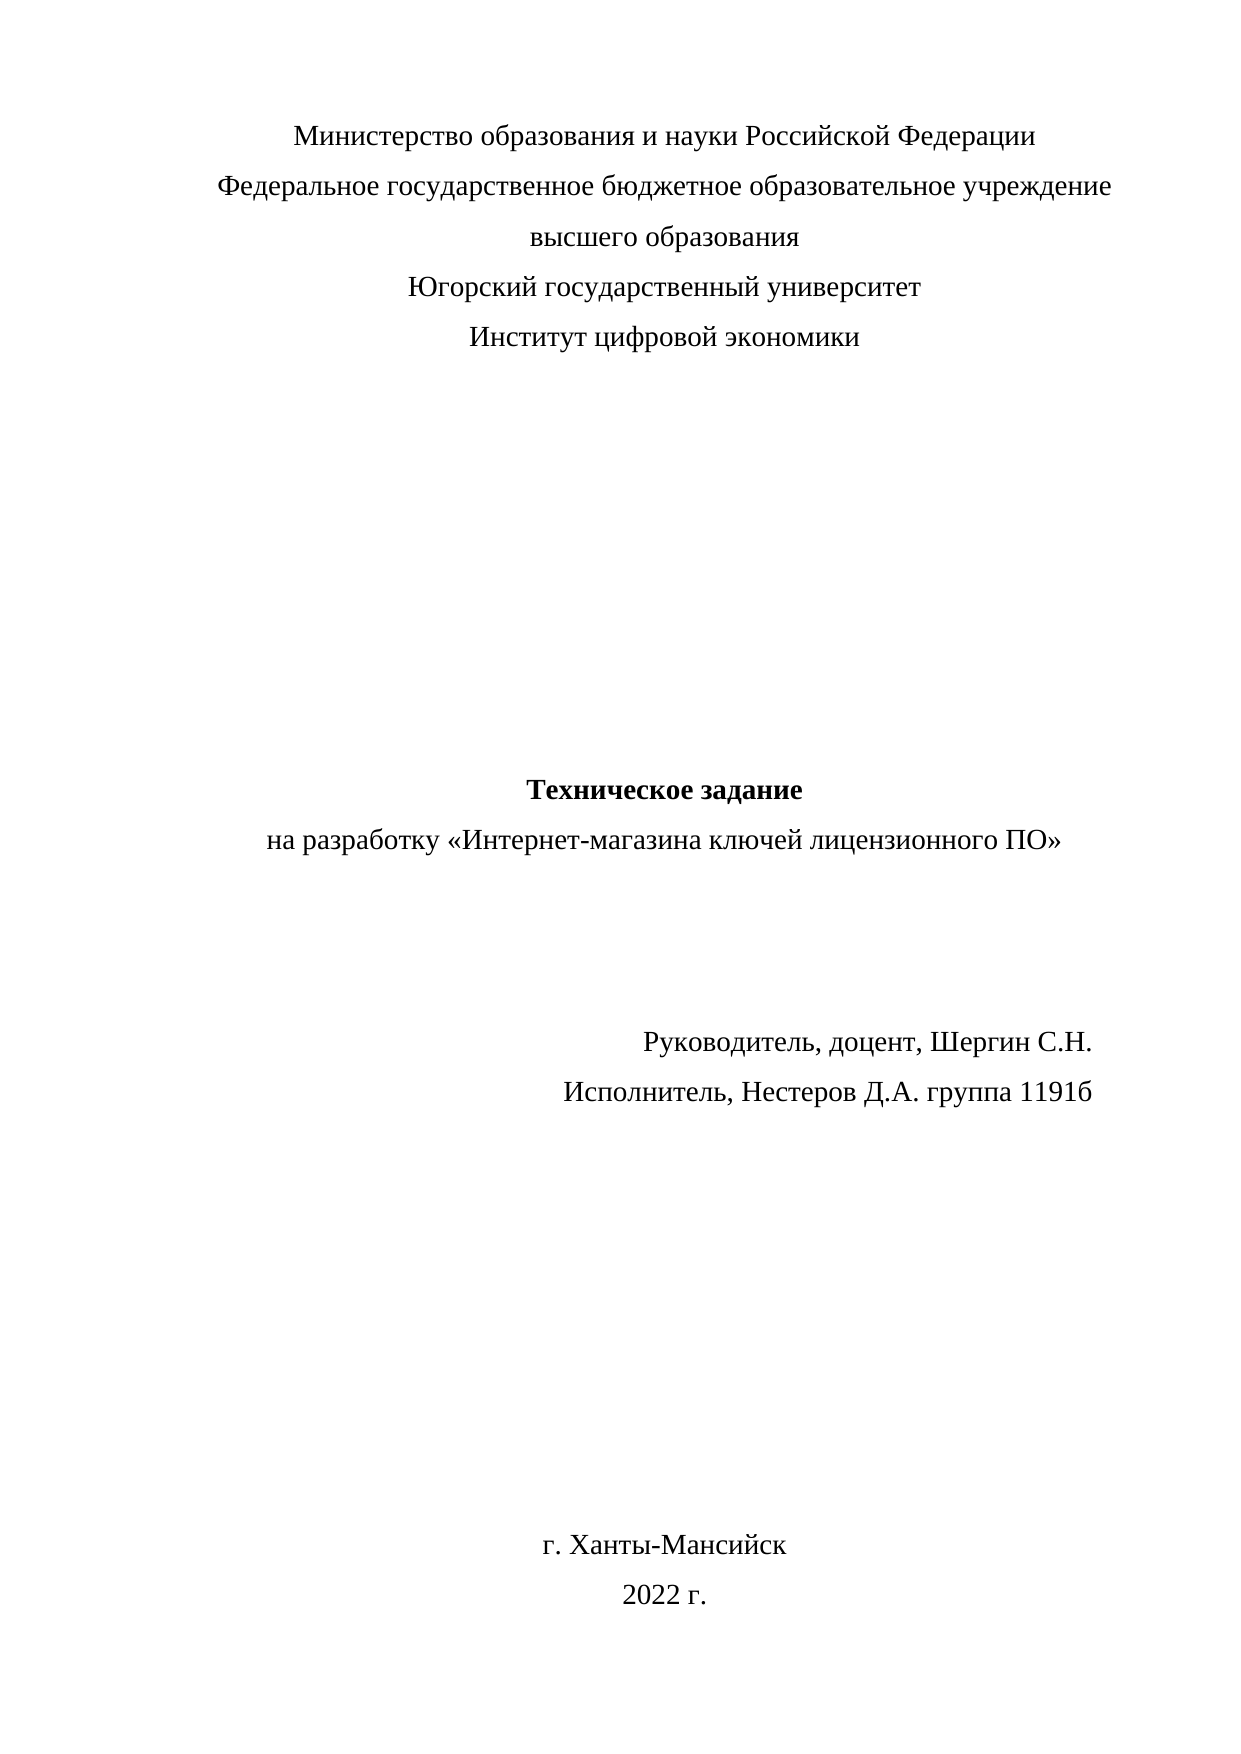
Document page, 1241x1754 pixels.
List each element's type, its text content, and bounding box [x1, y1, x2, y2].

text Исполнитель, Нестеров Д.А. группа 1191б [295, 1074, 1093, 1108]
text г. Ханты-Мансийск [177, 1527, 1152, 1560]
text 2022 г. [177, 1577, 1152, 1611]
text Институт цифровой экономики [177, 319, 1152, 353]
text на разработку «Интернет-магазина ключей лицензионного ПО» [177, 822, 1152, 856]
text Югорский государственный университет [177, 269, 1152, 303]
text Руководитель, доцент, Шергин С.Н. [295, 1024, 1093, 1057]
text Техническое задание [177, 772, 1152, 806]
text Федеральное государственное бюджетное образовательное учреждение высшего образования [177, 168, 1152, 252]
text Министерство образования и науки Российской Федерации [177, 118, 1152, 152]
